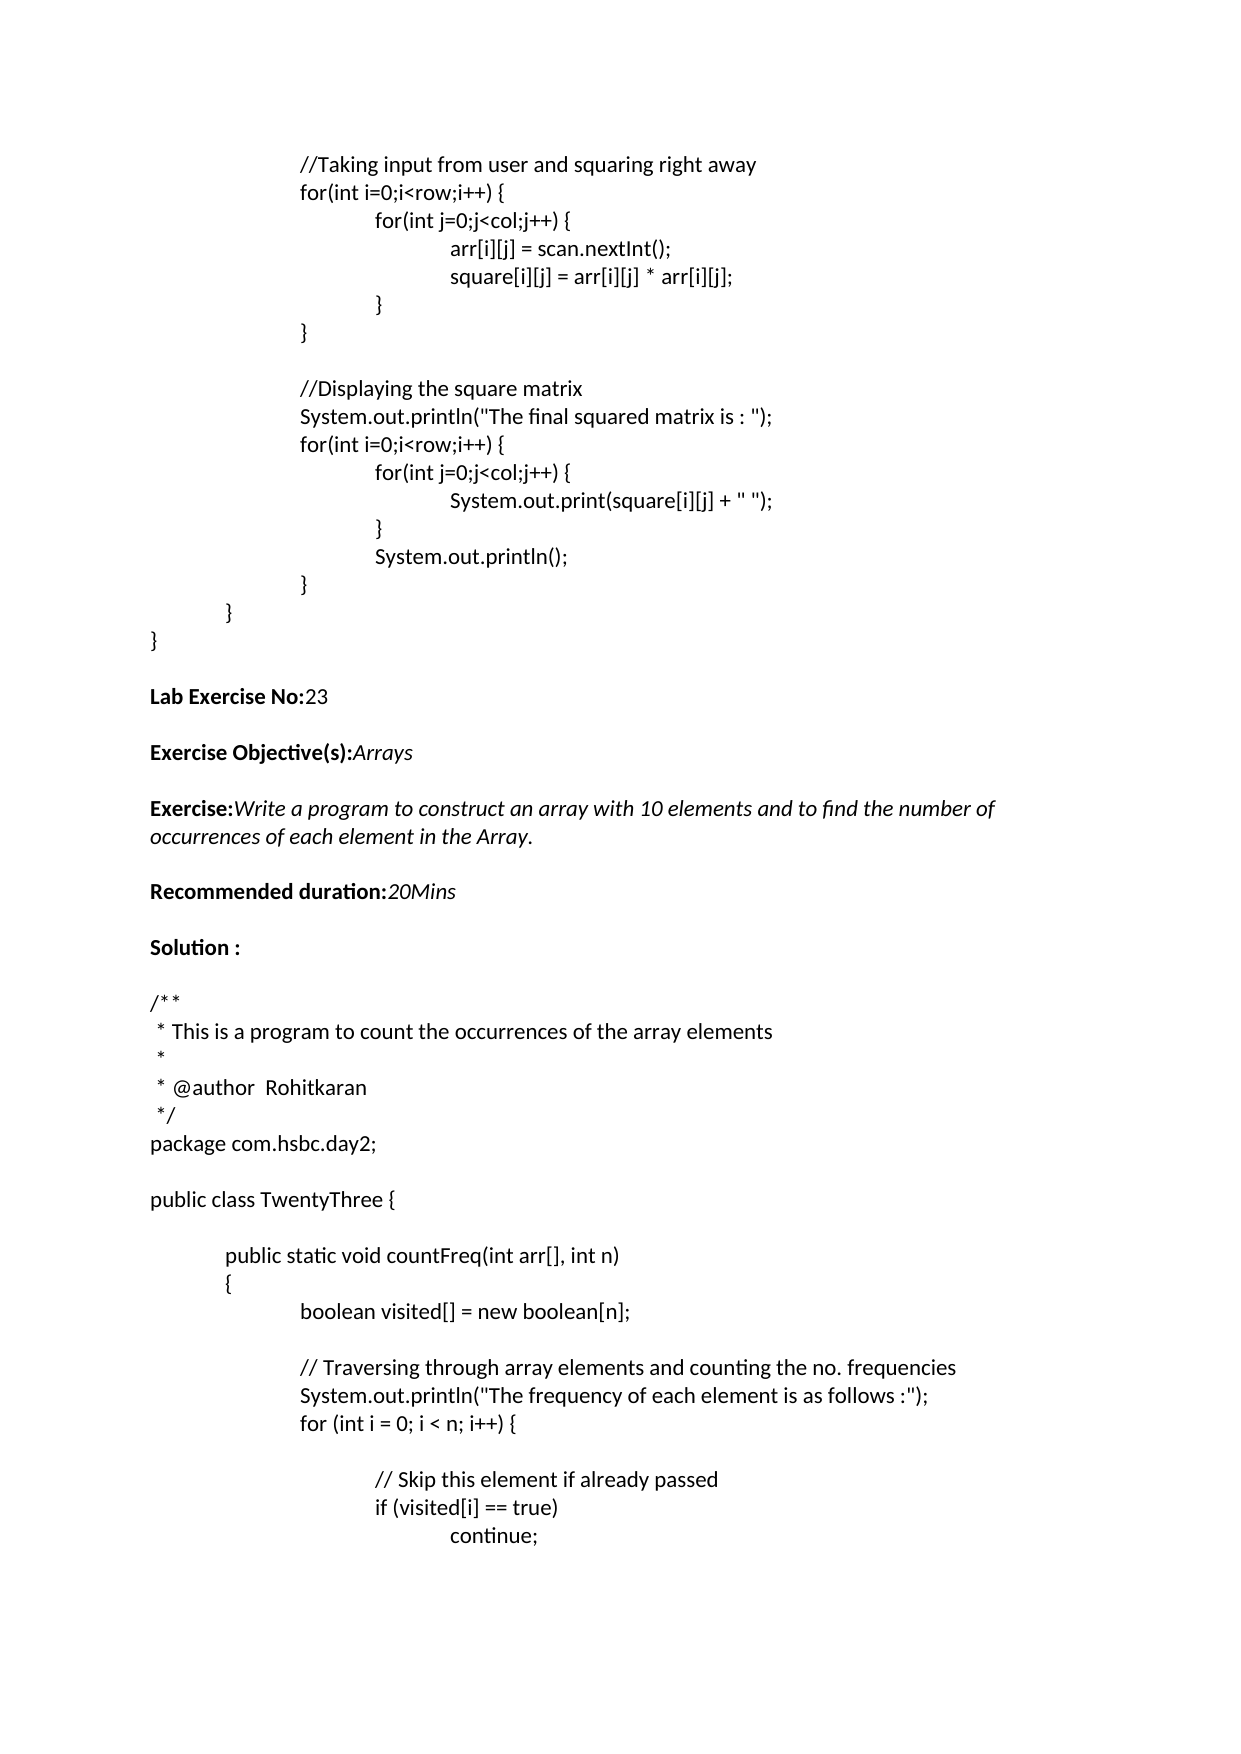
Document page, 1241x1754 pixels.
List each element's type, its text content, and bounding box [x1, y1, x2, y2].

text public class TwentyThree { [150, 1185, 1090, 1213]
text } [150, 626, 1090, 654]
text Exercise Objective(s):Arrays [150, 738, 1090, 766]
text * This is a program to count the occurrences of the array elements [150, 1017, 1090, 1045]
text for(int i=0;i<row;i++) { [150, 178, 1090, 206]
text package com.hsbc.day2; [150, 1129, 1090, 1157]
text } [150, 514, 1090, 542]
text { [150, 1269, 1090, 1297]
text for (int i = 0; i < n; i++) { [150, 1409, 1090, 1437]
text for(int i=0;i<row;i++) { [150, 430, 1090, 458]
text if (visited[i] == true) [150, 1493, 1090, 1521]
text } [150, 598, 1090, 626]
text */ [150, 1101, 1090, 1129]
text } [150, 290, 1090, 318]
text for(int j=0;j<col;j++) { [150, 206, 1090, 234]
text } [150, 570, 1090, 598]
text * @author Rohitkaran [150, 1073, 1090, 1101]
text /** [150, 989, 1090, 1017]
text //Displaying the square matrix [150, 374, 1090, 402]
text System.out.println(); [150, 542, 1090, 570]
text Lab Exercise No:23 [150, 682, 1090, 710]
text Recommended duration:20Mins [150, 877, 1090, 905]
text public static void countFreq(int arr[], int n) [150, 1241, 1090, 1269]
text } [150, 318, 1090, 346]
text occurrences of each element in the Array. [150, 822, 1090, 851]
text Solution : [150, 933, 1090, 961]
text //Taking input from user and squaring right away [150, 150, 1090, 178]
text arr[i][j] = scan.nextInt(); [150, 234, 1090, 262]
text continue; [150, 1521, 1090, 1549]
text boolean visited[] = new boolean[n]; [150, 1297, 1090, 1325]
text // Skip this element if already passed [150, 1465, 1090, 1493]
text square[i][j] = arr[i][j] * arr[i][j]; [150, 262, 1090, 290]
text for(int j=0;j<col;j++) { [150, 458, 1090, 486]
text System.out.println("The final squared matrix is : "); [150, 402, 1090, 430]
text * [150, 1045, 1090, 1073]
text Exercise:Write a program to construct an array with 10 elements and to find the number of [150, 794, 1090, 822]
text // Traversing through array elements and counting the no. frequencies [150, 1353, 1090, 1381]
text System.out.println("The frequency of each element is as follows :"); [150, 1381, 1090, 1409]
text System.out.print(square[i][j] + " "); [150, 486, 1090, 514]
